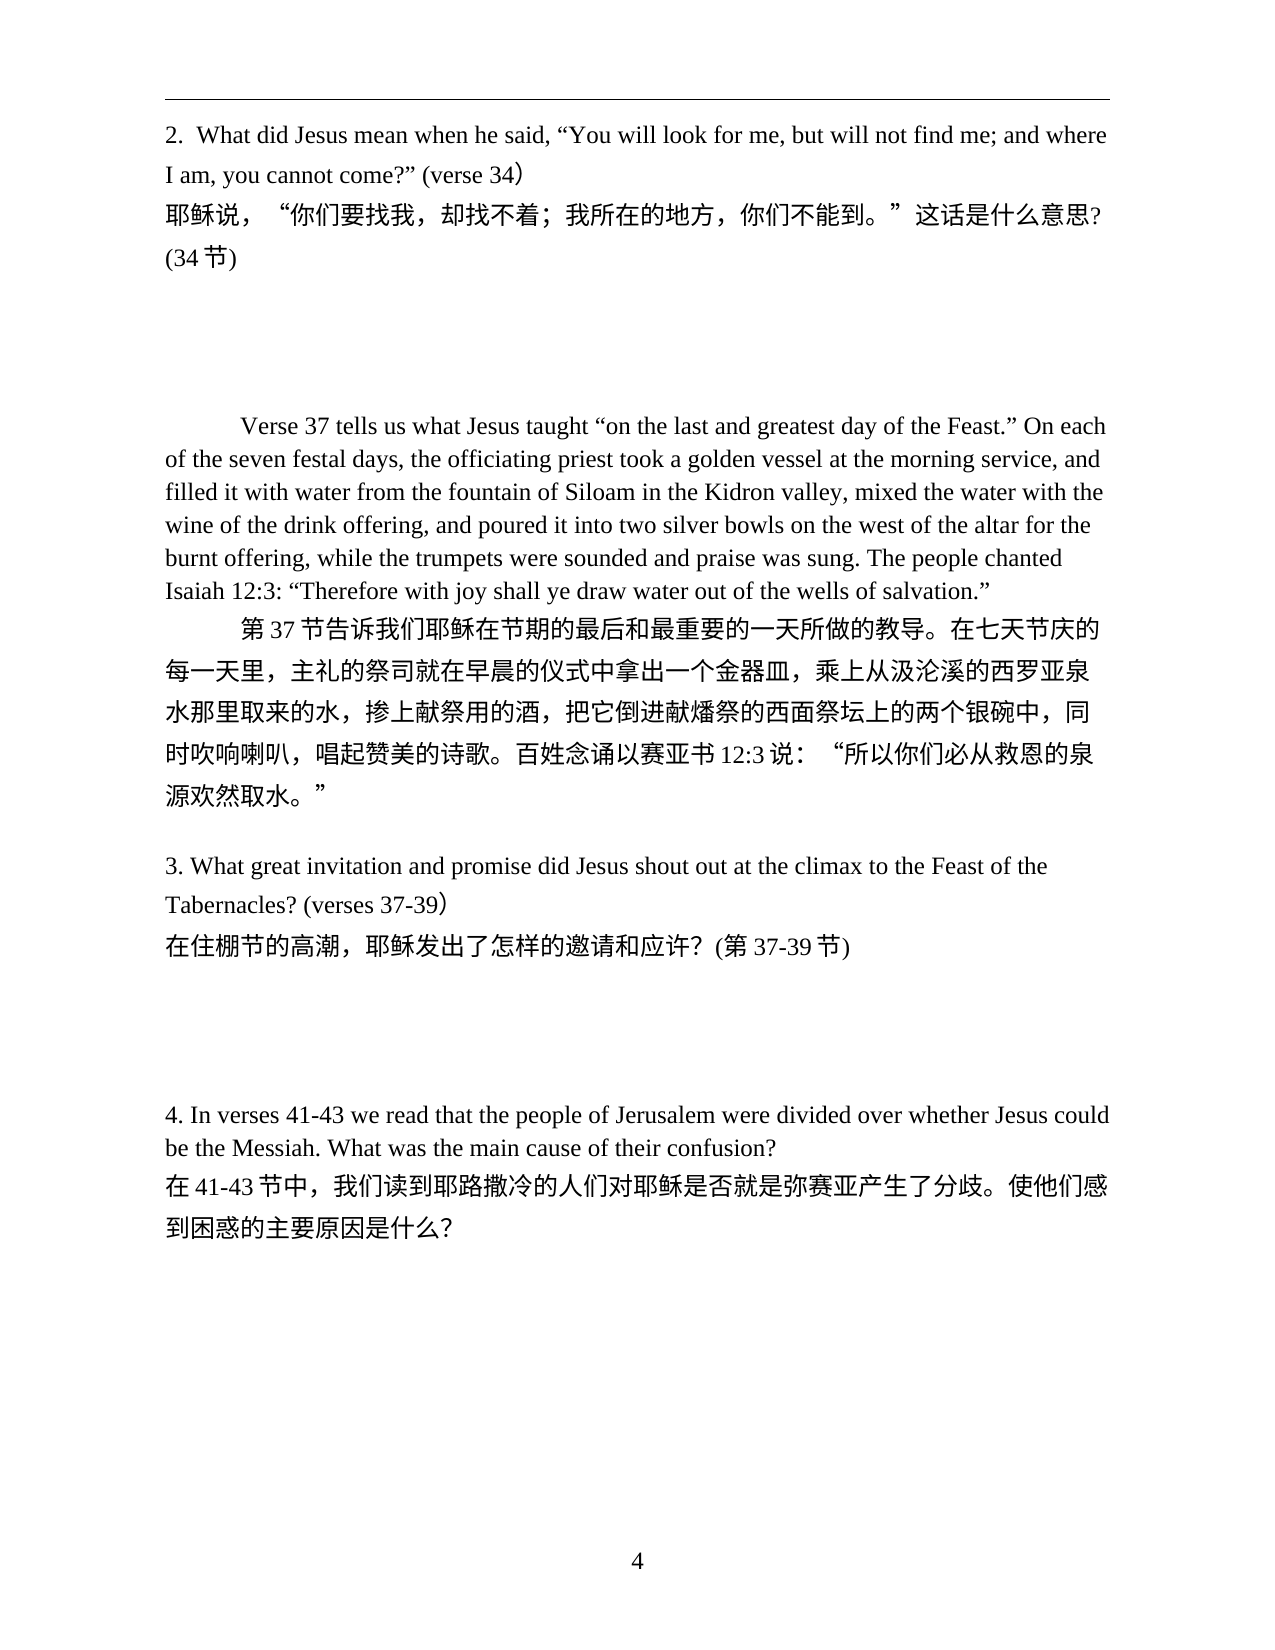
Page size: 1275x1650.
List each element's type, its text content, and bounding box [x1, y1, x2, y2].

list 第37节告诉我们耶稣在节期的最后和最重要的一天所做的教导。在七天节庆的每一天里，主礼的祭司就在早晨的仪式中拿出一个金器皿，乘上从汲沦溪的西罗亚泉水那里取来的水，掺上献祭用的酒，把它倒进献燔祭的西面祭坛上的两个银碗中，同时吹响喇叭，唱起赞美的诗歌。百姓念诵以赛亚书12:3说：“所以你们必从救恩的泉源欢然取水。” [165, 609, 1110, 812]
list 2. What did Jesus mean when he said, “You will look for me, but will not find me; and where I am, you cannot come?” (verse 34） [165, 120, 1110, 190]
list 在住棚节的高潮，耶稣发出了怎样的邀请和应许？(第37-39节) [165, 927, 1110, 963]
list 耶稣说，“你们要找我，却找不着；我所在的地方，你们不能到。”这话是什么意思? (34节) [165, 196, 1110, 274]
list 4. In verses 41-43 we read that the people of Jerusalem were divided over whether Jesus could be the Messiah. What was the main cause of their confusion? [165, 1100, 1110, 1162]
list 在41-43节中，我们读到耶路撒冷的人们对耶稣是否就是弥赛亚产生了分歧。使他们感到困惑的主要原因是什么？ [165, 1166, 1110, 1244]
list 3. What great invitation and promise did Jesus shout out at the climax to the Feast of the Tabernacles? (verses 37-39） [165, 851, 1110, 921]
list Verse 37 tells us what Jesus taught “on the last and greatest day of the Feast.” On each of the seven festal days, the officiating priest took a golden vessel at the morning service, and filled it with water from the fountain of Siloam in the Kidron valley, mixed the water with the wine of the drink offering, and poured it into two silver bowls on the west of the altar for the burnt offering, while the trumpets were sounded and praise was sung. The people chanted Isaiah 12:3: “Therefore with joy shall ye draw water out of the wells of salvation.” [165, 411, 1110, 605]
